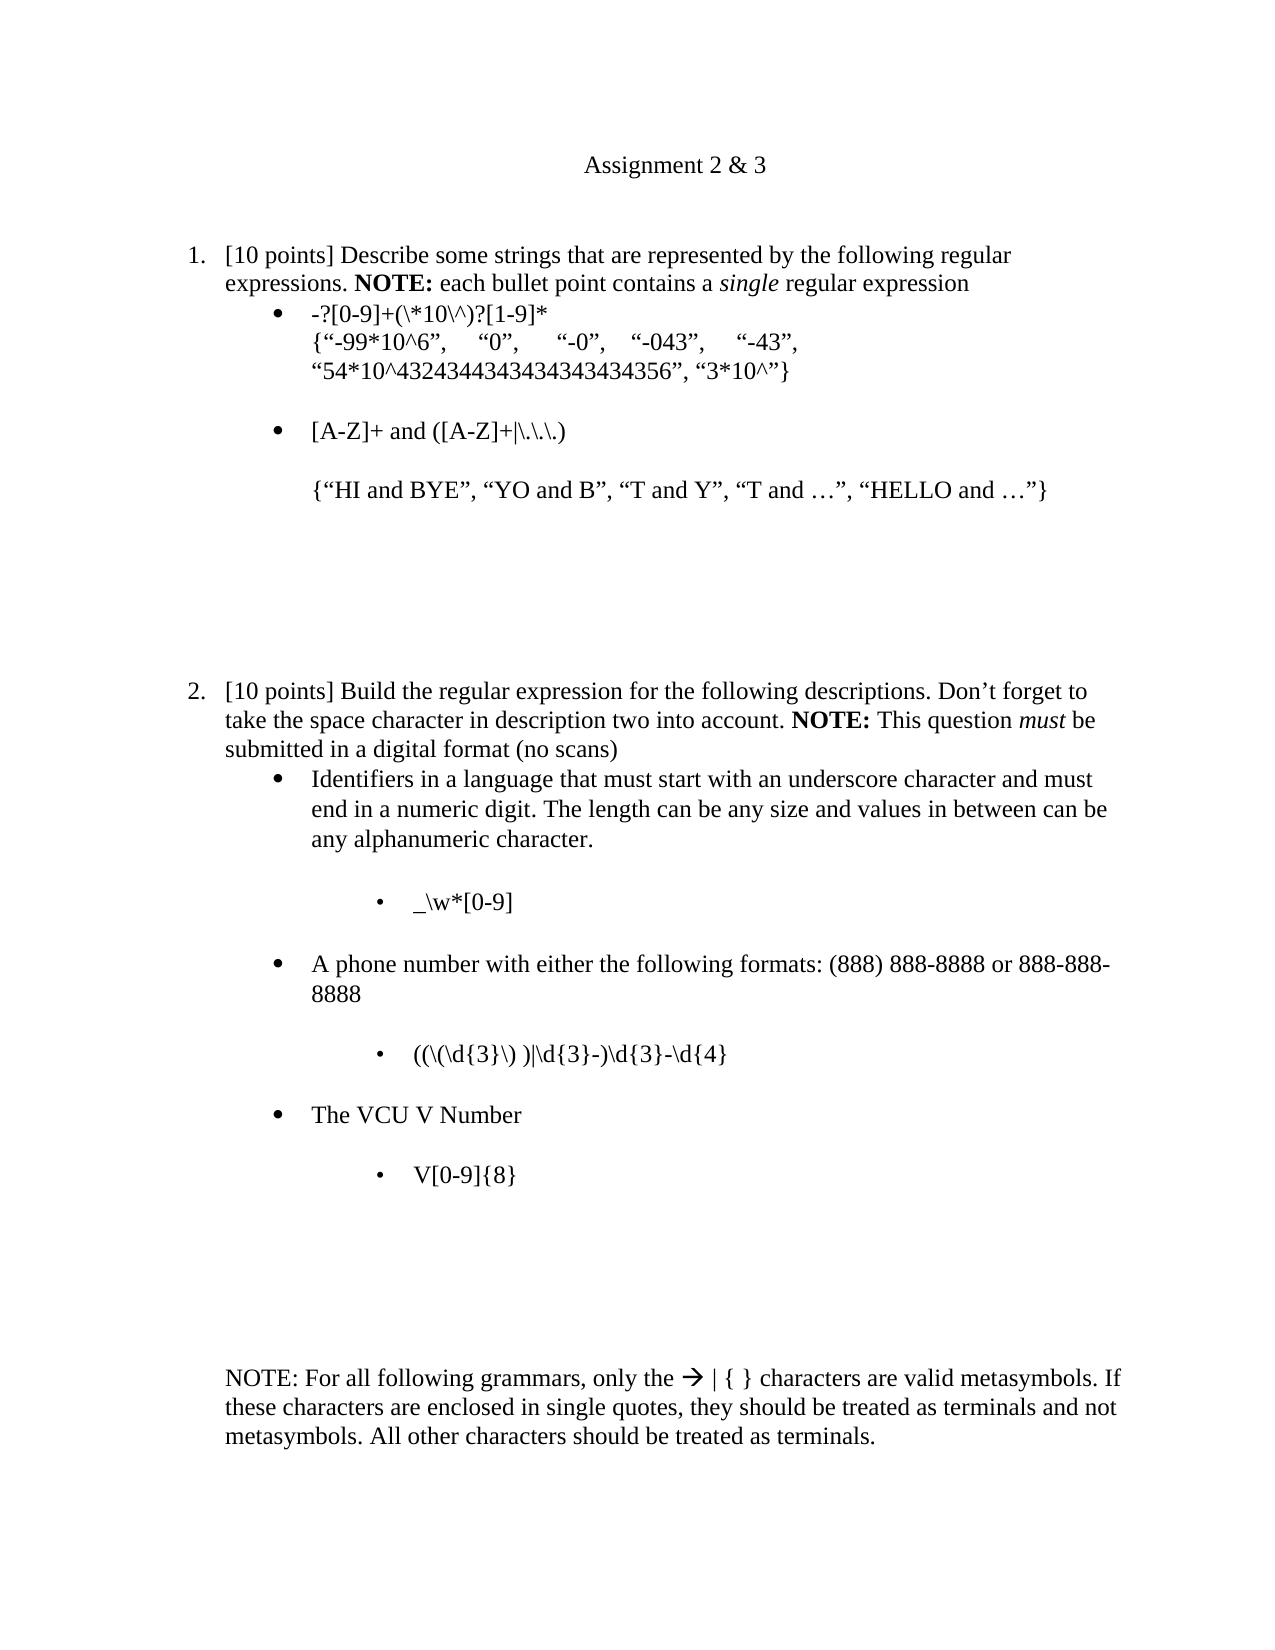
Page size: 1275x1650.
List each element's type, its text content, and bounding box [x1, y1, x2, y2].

list [A-Z]+ and ([A-Z]+|\.\.\.) [274, 416, 1125, 445]
list {“HI and BYE”, “YO and B”, “T and Y”, “T and …”, “HELLO and …”} [311, 475, 1125, 504]
list _\w*[0-9] [376, 887, 1113, 916]
list [10 points] Build the regular expression for the following descriptions. Don’t forget to take the space character in description two into account. NOTE: This question must be submitted in a digital format (no scans) [187, 676, 1125, 763]
list ((\(\d{3}\) )|\d{3}-)\d{3}-\d{4} [376, 1038, 1125, 1068]
list V[0-9]{8} [376, 1160, 1125, 1189]
list [10 points] Describe some strings that are represented by the following regular expressions. NOTE: each bullet point contains a single regular expression [187, 240, 1125, 297]
list A phone number with either the following formats: (888) 888-8888 or 888-888-8888 [274, 948, 1125, 1008]
list Assignment 2 & 3 [225, 150, 1125, 179]
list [225, 1334, 1125, 1449]
list The VCU V Number [274, 1100, 1125, 1128]
list Identifiers in a language that must start with an underscore character and must end in a numeric digit. The length can be any size and values in between can be any alphanumeric character. [274, 764, 1113, 853]
list -?[0-9]+(\*10\^)?[1-9]* {“-99*10^6”, “0”, “-0”, “-043”, “-43”, “54*10^4324344343434343434356”, “3*10^”} [274, 299, 1125, 385]
